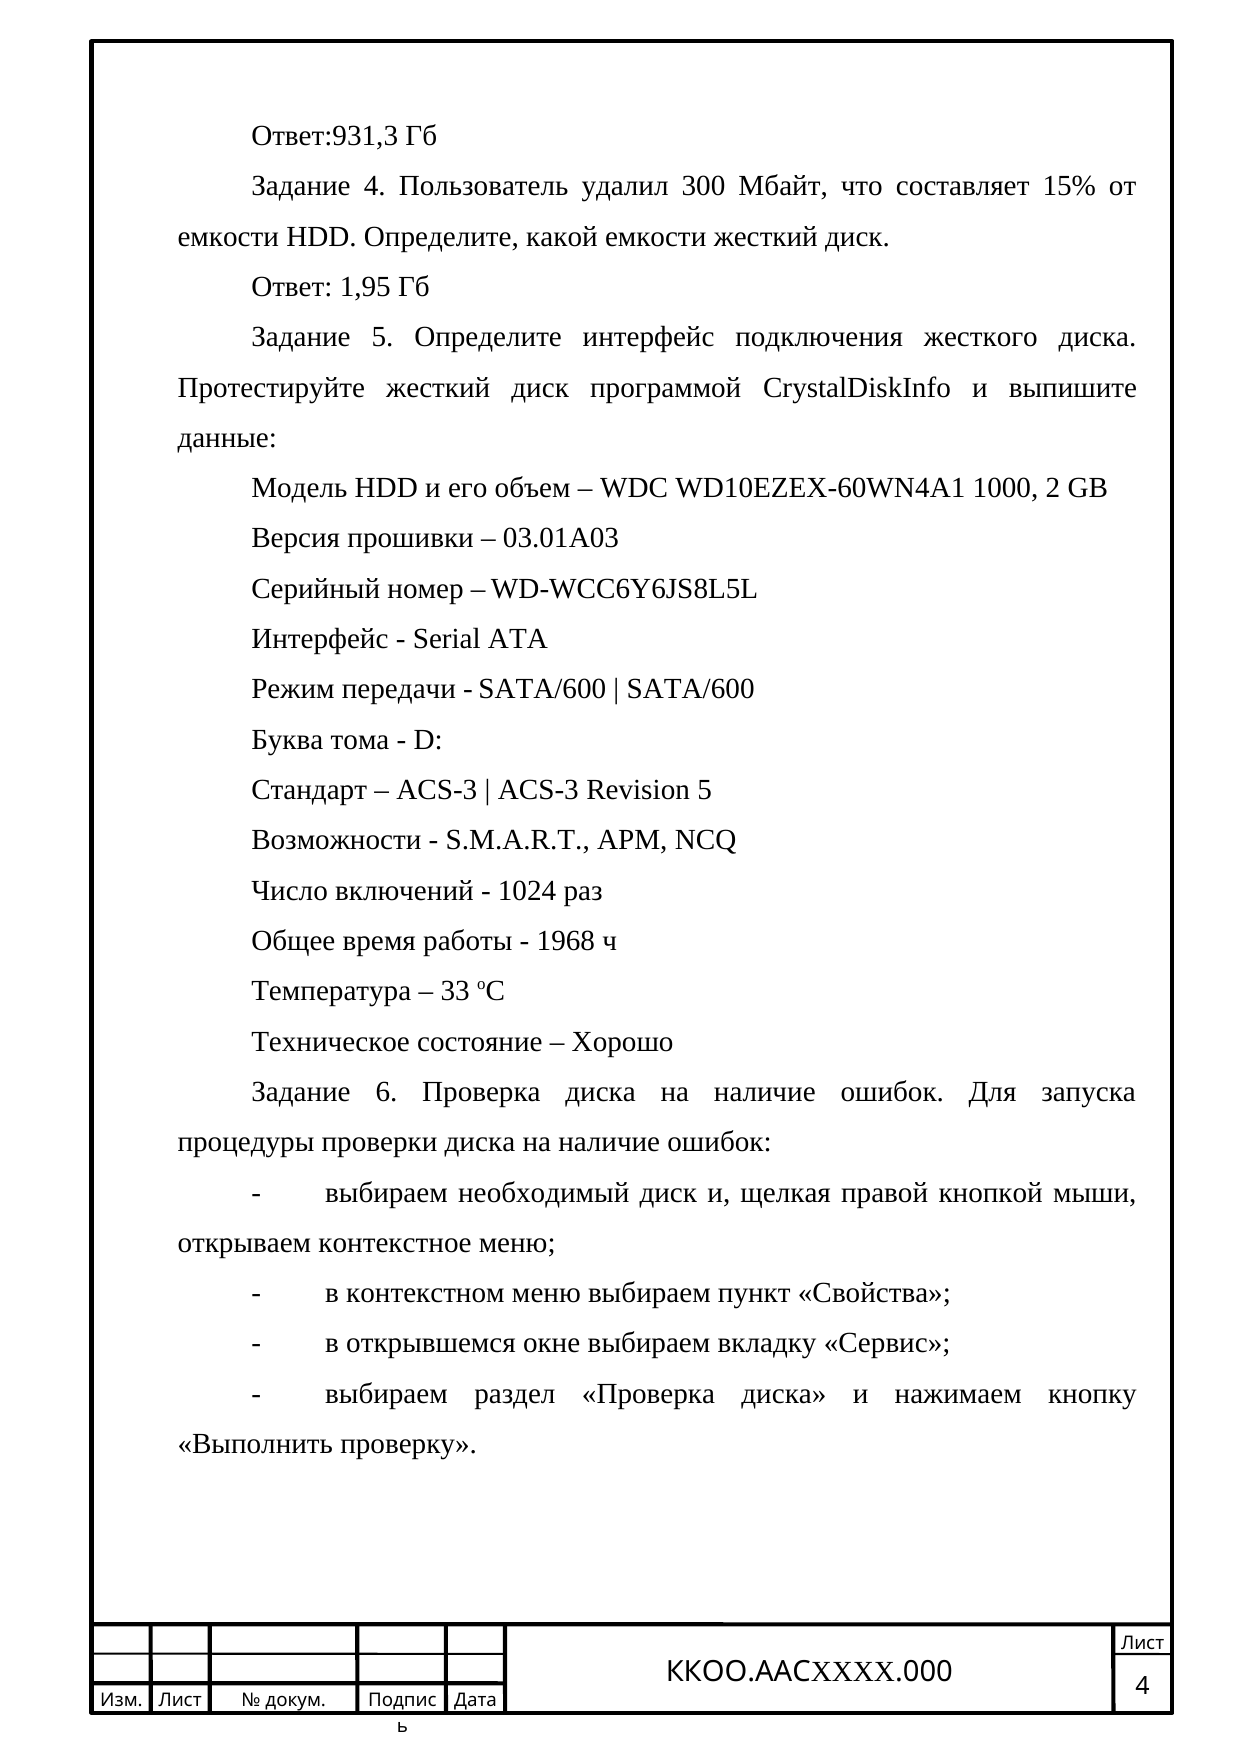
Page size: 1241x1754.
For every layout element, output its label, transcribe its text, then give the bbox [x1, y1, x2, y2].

text - в контекстном меню выбираем пункт «Свойства»; [177, 1275, 1137, 1309]
text Интерфейс - Serial ATA [177, 621, 1137, 655]
text - в открывшемся окне выбираем вкладку «Сервис»; [177, 1326, 1137, 1359]
text Техническое состояние – Хорошо [177, 1024, 1137, 1057]
text Модель HDD и его объем – WDC WD10EZEX-60WN4A1 1000, 2 GB [177, 470, 1137, 504]
text - выбираем раздел «Проверка диска» и нажимаем кнопку «Выполнить проверку». [177, 1376, 1137, 1460]
text Серийный номер – WD-WCC6Y6JS8L5L [177, 571, 1137, 604]
text Версия прошивки – 03.01A03 [177, 521, 1137, 554]
text Возможности - S.M.A.R.T., APM, NCQ [177, 822, 1137, 856]
text Общее время работы - 1968 ч [177, 923, 1137, 957]
text Температура – 33 oС [177, 973, 1137, 1007]
text Буква тома - D: [177, 722, 1137, 755]
text - выбираем необходимый диск и, щелкая правой кнопкой мыши, открываем контекстное меню; [177, 1175, 1137, 1258]
text Задание 5. Определите интерфейс подключения жесткого диска. Протестируйте жесткий диск программой CrystalDiskInfo и выпишите данные: [177, 319, 1137, 453]
text Число включений - 1024 раз [177, 873, 1137, 906]
text Задание 6. Проверка диска на наличие ошибок. Для запуска процедуры проверки диска на наличие ошибок: [177, 1074, 1137, 1158]
text Ответ: 1,95 Гб [177, 269, 1137, 303]
text Режим передачи - SATA/600 | SATA/600 [177, 672, 1137, 705]
text Стандарт – ACS-3 | ACS-3 Revision 5 [177, 772, 1137, 806]
text Задание 4. Пользователь удалил 300 Мбайт, что составляет 15% от емкости HDD. Определите, какой емкости жесткий диск. [177, 168, 1137, 252]
text Ответ:931,3 Гб [177, 118, 1137, 152]
